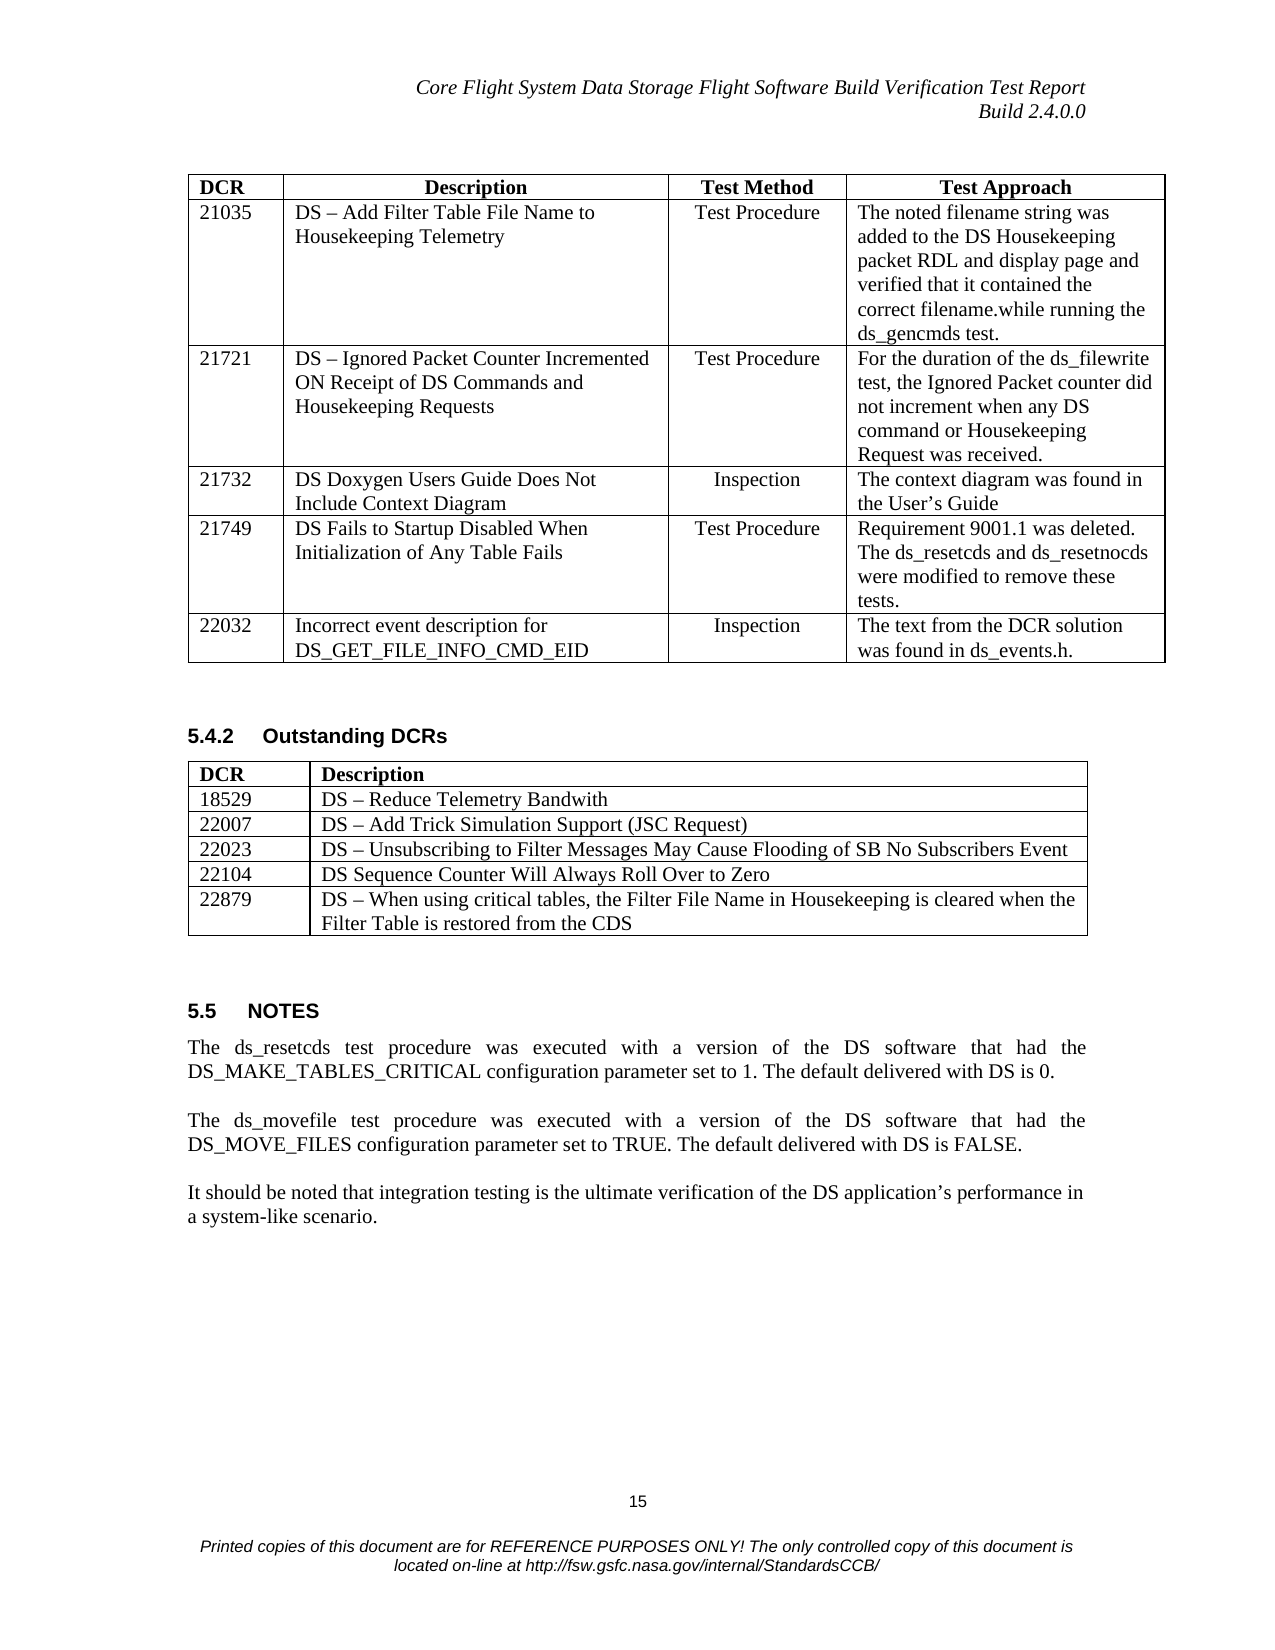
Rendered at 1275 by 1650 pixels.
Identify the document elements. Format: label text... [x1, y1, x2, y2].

table_cell Incorrect event description for DS_GET_FILE_INFO_CMD_EID [284, 614, 668, 662]
table_cell Test Procedure [669, 516, 846, 612]
table_cell DS Doxygen Users Guide Does Not Include Context Diagram [284, 467, 668, 515]
table_cell Requirement 9001.1 was deleted. The ds_resetcds and ds_resetnocds were modified to remove these tests. [847, 516, 1164, 612]
text The ds_movefile test procedure was executed with a version of the DS software that had the DS_MOVE_FILES configuration parameter set to TRUE. The default delivered with DS is FALSE. [187, 1107, 1087, 1156]
subtitle Outstanding DCRs [187, 724, 1087, 748]
table_cell DS – Ignored Packet Counter Incremented ON Receipt of DS Commands and Housekeeping Requests [284, 346, 668, 466]
table_cell 22104 [189, 862, 309, 886]
table_header Test Approach [847, 175, 1164, 199]
table_cell 22023 [189, 837, 309, 861]
text The ds_resetcds test procedure was executed with a version of the DS software that had the DS_MAKE_TABLES_CRITICAL configuration parameter set to 1. The default delivered with DS is 0. [187, 1035, 1087, 1083]
table_cell DS – Add Filter Table File Name to Housekeeping Telemetry [284, 200, 668, 344]
table_cell The context diagram was found in the User’s Guide [847, 467, 1164, 515]
table_cell 21721 [189, 346, 283, 466]
table_cell The noted filename string was added to the DS Housekeeping packet RDL and display page and verified that it contained the correct filename.while running the ds_gencmds test. [847, 200, 1164, 344]
table_cell Test Procedure [669, 346, 846, 466]
table_cell 22032 [189, 614, 283, 662]
table_cell DS Fails to Startup Disabled When Initialization of Any Table Fails [284, 516, 668, 612]
table_cell Test Procedure [669, 200, 846, 344]
table_header Description [311, 762, 1087, 786]
subtitle Notes [187, 999, 1087, 1023]
table_cell 21035 [189, 200, 283, 344]
table_cell 21732 [189, 467, 283, 515]
table_header DCR [189, 762, 309, 786]
table_cell Inspection [669, 614, 846, 662]
table_cell 21749 [189, 516, 283, 612]
table_cell 18529 [189, 787, 309, 811]
table_cell DS – Unsubscribing to Filter Messages May Cause Flooding of SB No Subscribers Event [311, 837, 1087, 861]
table_cell For the duration of the ds_filewrite test, the Ignored Packet counter did not increment when any DS command or Housekeeping Request was received. [847, 346, 1164, 466]
table_cell The text from the DCR solution was found in ds_events.h. [847, 614, 1164, 662]
table_header Description [284, 175, 668, 199]
table_header DCR [189, 175, 283, 199]
table_header Test Method [669, 175, 846, 199]
table_cell 22007 [189, 812, 309, 836]
text It should be noted that integration testing is the ultimate verification of the DS application’s performance in a system-like scenario. [187, 1180, 1087, 1228]
table_cell DS – Add Trick Simulation Support (JSC Request) [311, 812, 1087, 836]
table_cell 22879 [189, 887, 309, 935]
table_cell Inspection [669, 467, 846, 515]
table_cell DS – Reduce Telemetry Bandwith [311, 787, 1087, 811]
table_cell DS – When using critical tables, the Filter File Name in Housekeeping is cleared when the Filter Table is restored from the CDS [311, 887, 1087, 935]
table_cell DS Sequence Counter Will Always Roll Over to Zero [311, 862, 1087, 886]
